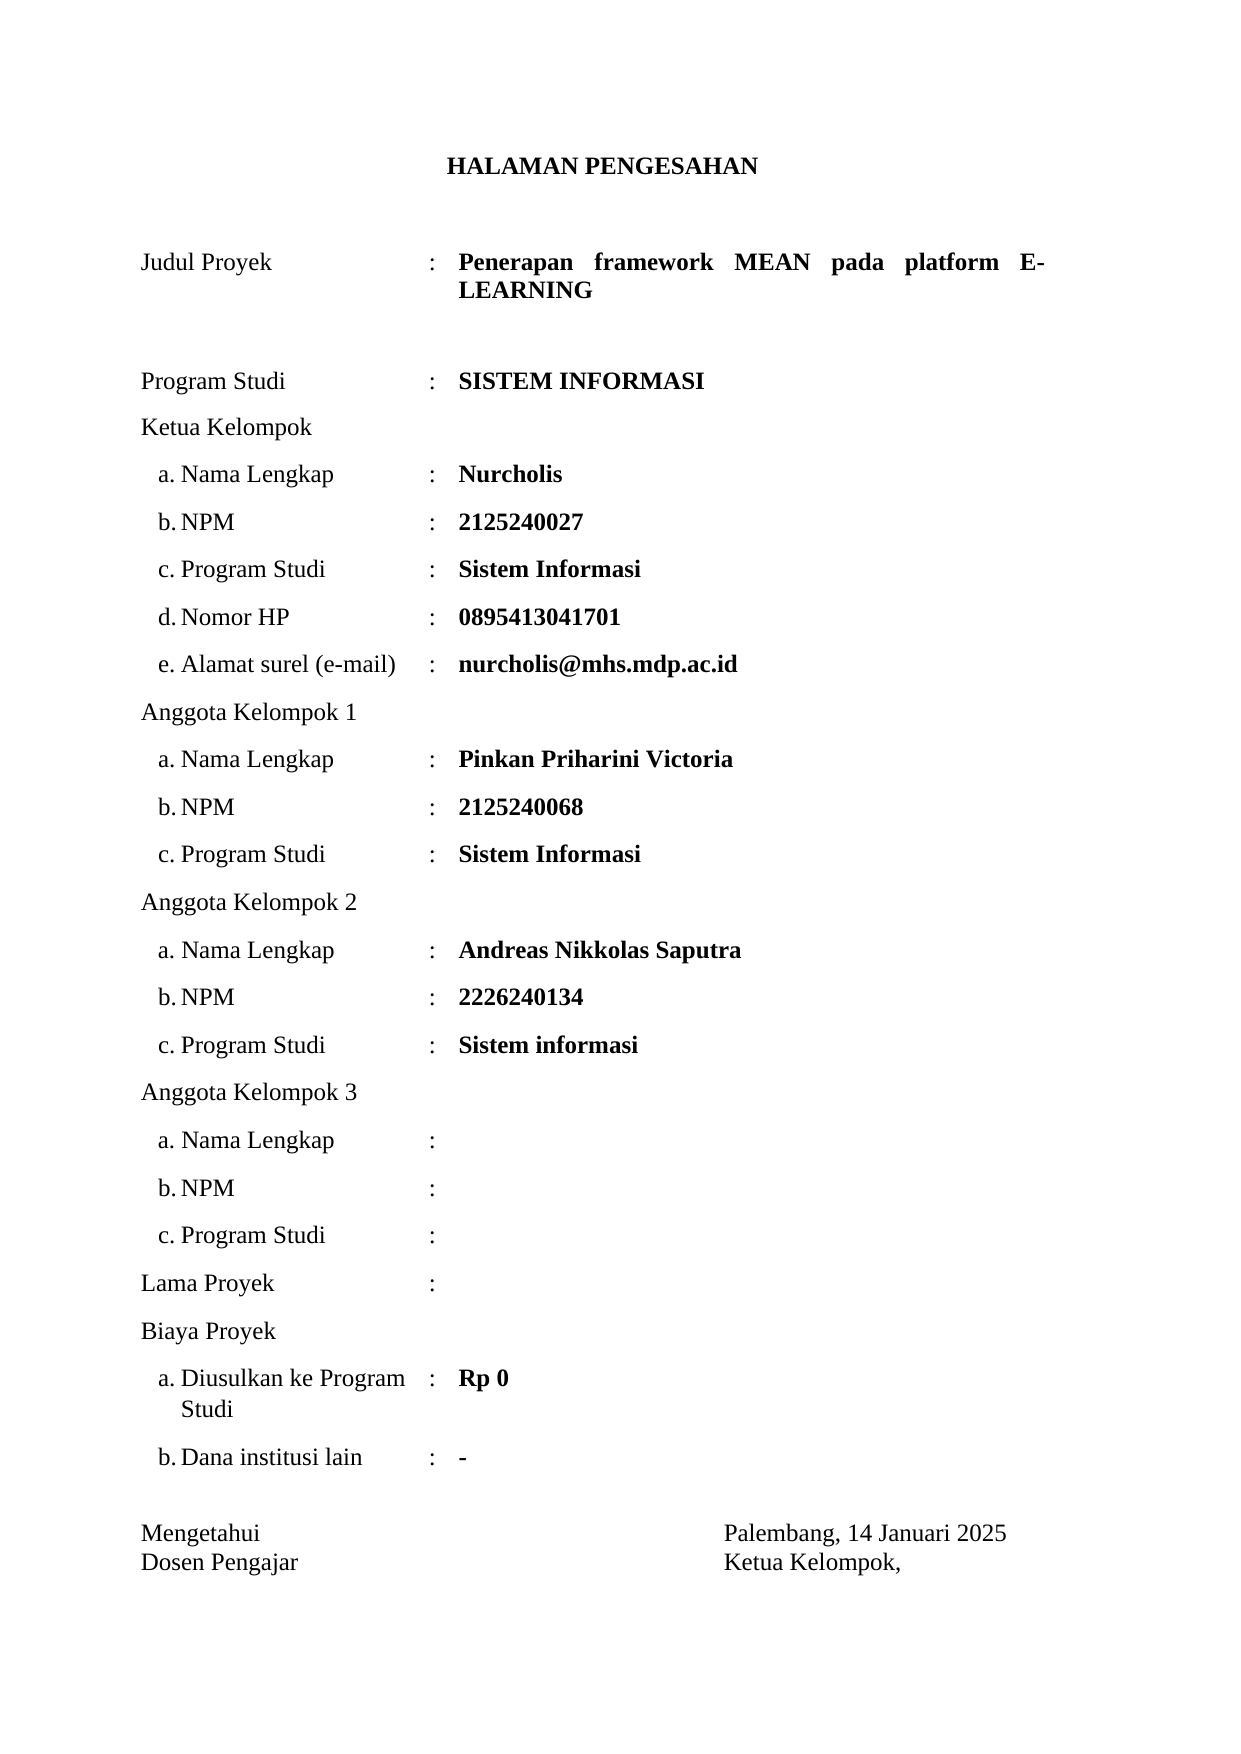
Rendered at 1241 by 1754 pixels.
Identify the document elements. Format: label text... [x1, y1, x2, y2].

table_header HALAMAN PENGESAHAN [118, 151, 1087, 1633]
